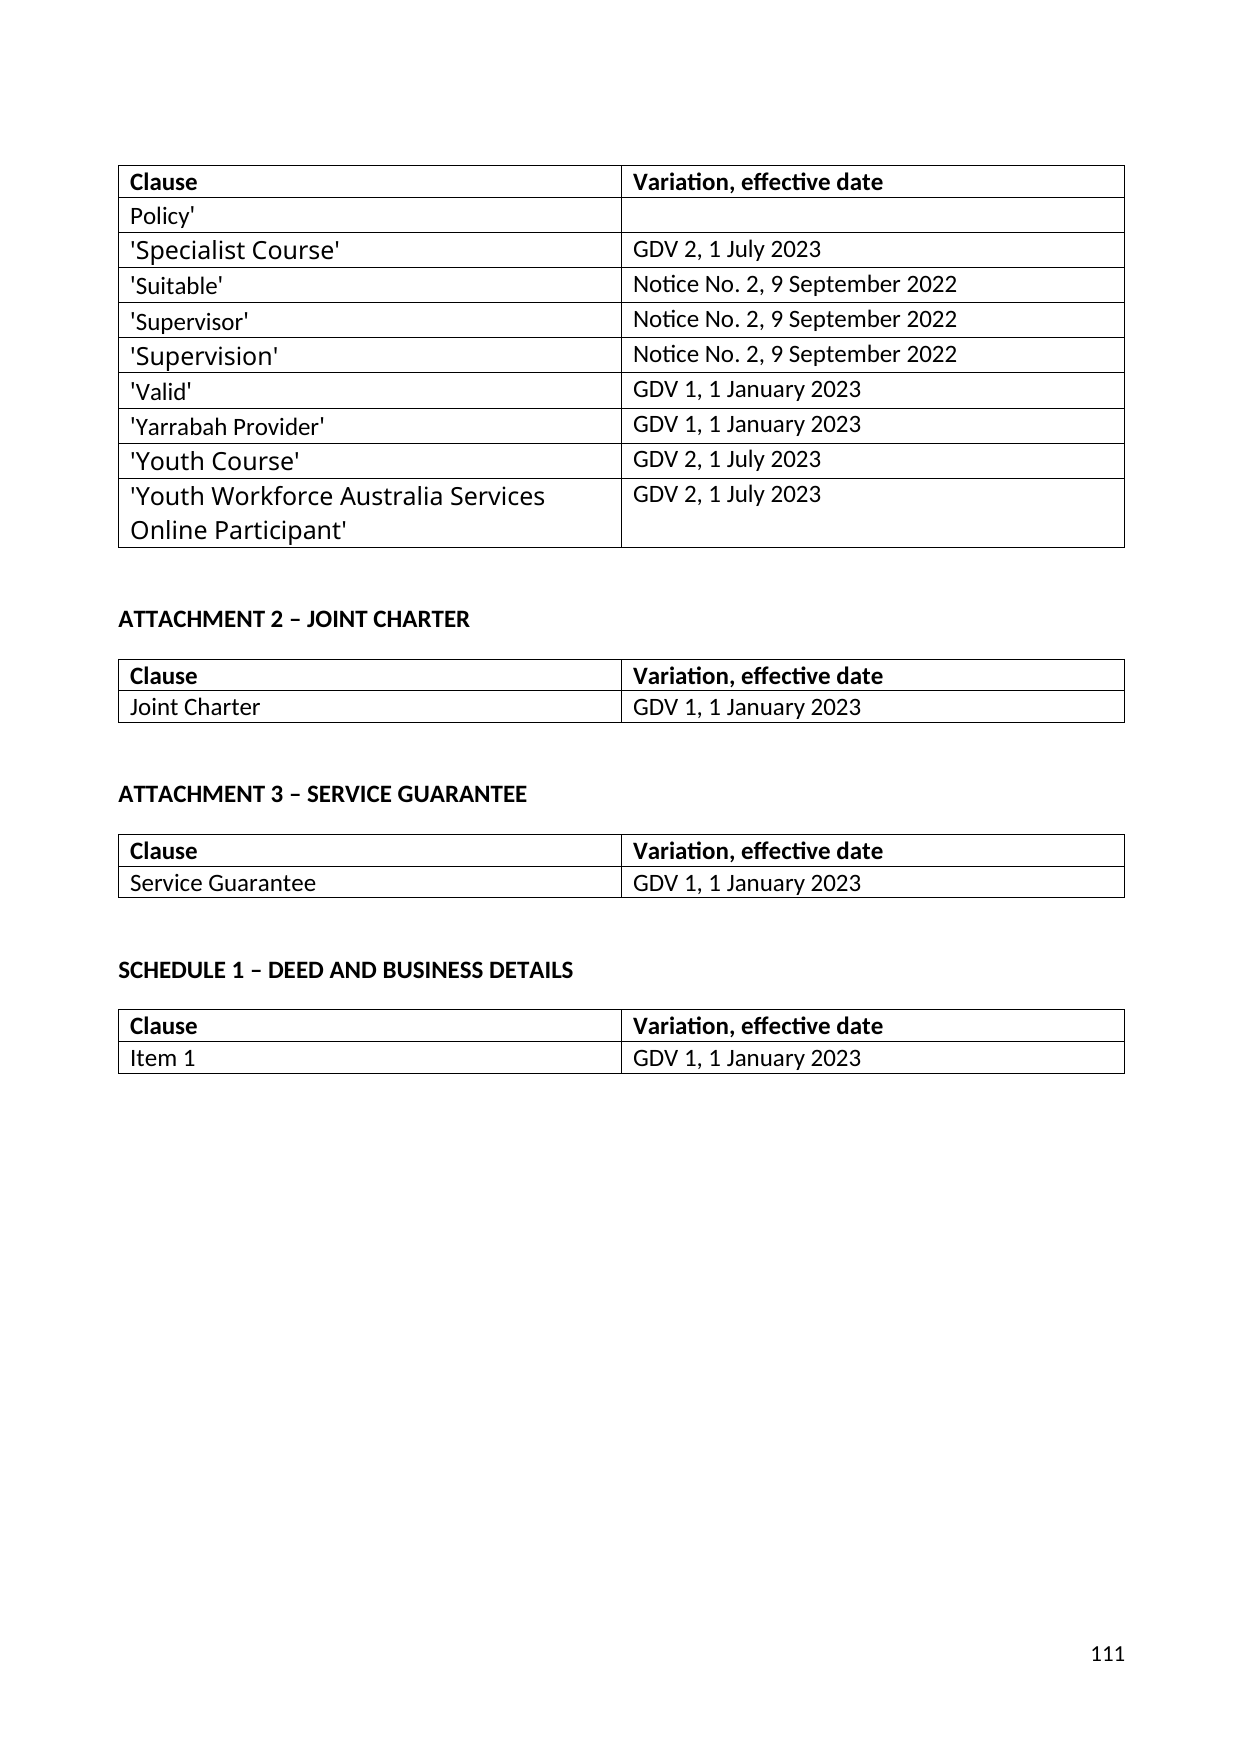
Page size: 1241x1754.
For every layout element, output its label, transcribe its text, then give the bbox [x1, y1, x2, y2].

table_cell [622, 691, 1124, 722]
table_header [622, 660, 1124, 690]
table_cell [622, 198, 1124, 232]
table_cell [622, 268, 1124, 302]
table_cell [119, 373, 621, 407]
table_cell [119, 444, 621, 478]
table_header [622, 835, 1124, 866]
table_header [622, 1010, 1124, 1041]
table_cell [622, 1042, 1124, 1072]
text SCHEDULE 1 – DEED AND BUSINESS DETAILS [118, 954, 1125, 984]
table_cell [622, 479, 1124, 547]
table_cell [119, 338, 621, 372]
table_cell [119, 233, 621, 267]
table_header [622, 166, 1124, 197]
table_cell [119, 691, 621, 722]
text ATTACHMENT 2 – JOINT CHARTER [118, 603, 1125, 634]
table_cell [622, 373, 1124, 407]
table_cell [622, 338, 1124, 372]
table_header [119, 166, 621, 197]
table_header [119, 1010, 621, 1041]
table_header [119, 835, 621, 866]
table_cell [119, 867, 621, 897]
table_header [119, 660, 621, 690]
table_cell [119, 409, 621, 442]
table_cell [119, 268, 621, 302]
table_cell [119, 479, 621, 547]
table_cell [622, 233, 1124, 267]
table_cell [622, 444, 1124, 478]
text ATTACHMENT 3 – SERVICE GUARANTEE [118, 778, 1125, 809]
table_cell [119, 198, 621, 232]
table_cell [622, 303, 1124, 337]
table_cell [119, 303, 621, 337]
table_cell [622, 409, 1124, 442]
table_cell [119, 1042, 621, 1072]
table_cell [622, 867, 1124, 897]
